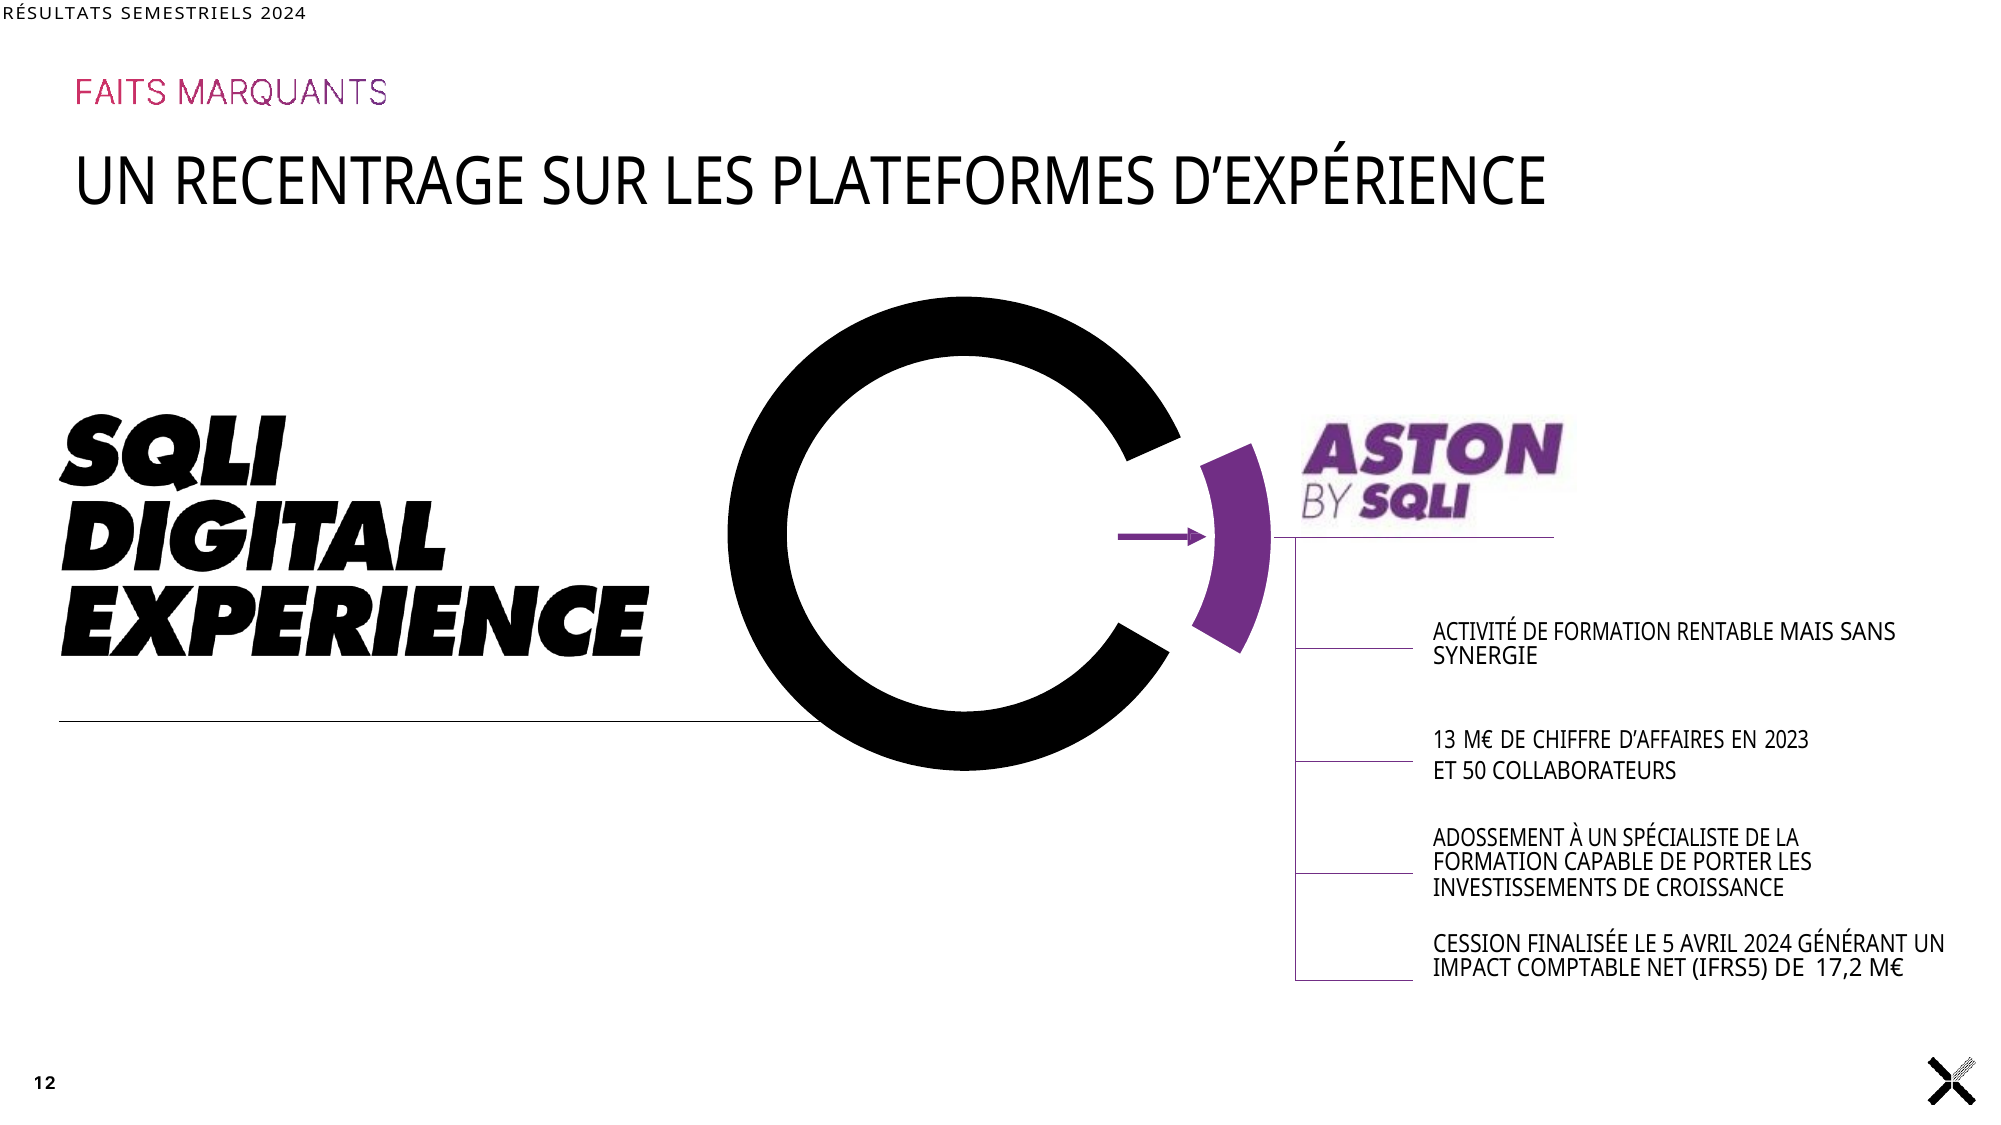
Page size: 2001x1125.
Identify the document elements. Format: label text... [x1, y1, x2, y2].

text ACTIVITÉ DE FORMATION RENTABLE MAIS SANS SYNERGIE [1433, 620, 1906, 672]
picture [58, 414, 650, 657]
text 13 M€ DE CHIFFRE D’AFFAIRES EN 2023 [1433, 723, 1985, 755]
picture [77, 79, 386, 106]
picture [1301, 414, 1577, 543]
text CESSION FINALISÉE LE 5 AVRIL 2024 GÉNÉRANT UN IMPACT COMPTABLE NET (IFRS5) DE 17,2 M€ [1433, 932, 1985, 983]
picture [1927, 1057, 1976, 1105]
text ADOSSEMENT À UN SPÉCIALISTE DE LA FORMATION CAPABLE DE PORTER LES INVESTISSEMENTS DE CROISSANCE [1433, 826, 1906, 904]
text ET 50 COLLABORATEURS [1433, 755, 1985, 786]
subtitle UN RECENTRAGE SUR LES PLATEFORMES D’EXPÉRIENCE [74, 134, 1985, 224]
picture [34, 1072, 69, 1093]
